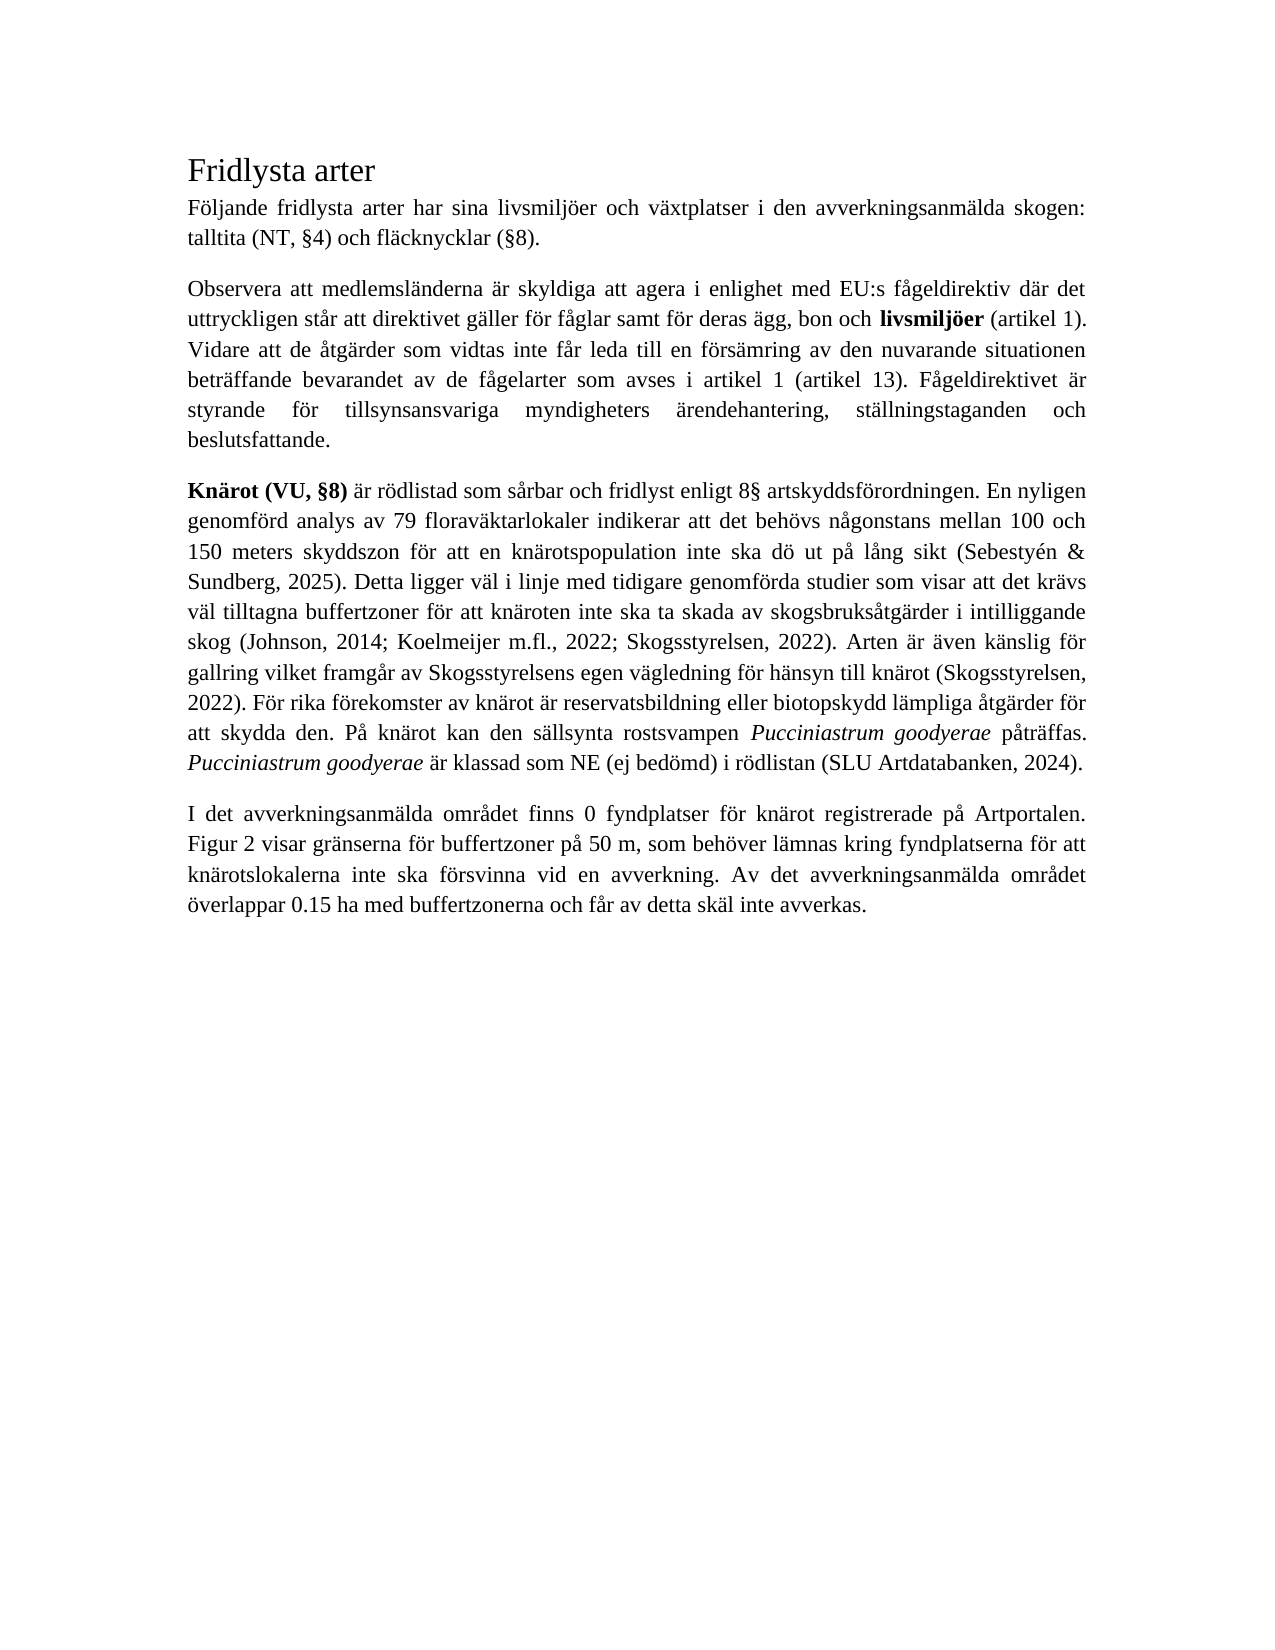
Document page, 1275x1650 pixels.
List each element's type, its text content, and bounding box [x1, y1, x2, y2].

text Knärot (VU, §8) är rödlistad som sårbar och fridlyst enligt 8§ artskyddsförordningen. En nyligen genomförd analys av 79 floraväktarlokaler indikerar att det behövs någonstans mellan 100 och 150 meters skyddszon för att en knärotspopulation inte ska dö ut på lång sikt (Sebestyén & Sundberg, 2025). Detta ligger väl i linje med tidigare genomförda studier som visar att det krävs väl tilltagna buffertzoner för att knäroten inte ska ta skada av skogsbruksåtgärder i intilliggande skog (Johnson, 2014; Koelmeijer m.fl., 2022; Skogsstyrelsen, 2022). Arten är även känslig för gallring vilket framgår av Skogsstyrelsens egen vägledning för hänsyn till knärot (Skogsstyrelsen, 2022). För rika förekomster av knärot är reservatsbildning eller biotopskydd lämpliga åtgärder för att skydda den. På knärot kan den sällsynta rostsvampen Pucciniastrum goodyerae påträffas. Pucciniastrum goodyerae är klassad som NE (ej bedömd) i rödlistan (SLU Artdatabanken, 2024). [187, 477, 1087, 776]
subtitle Fridlysta arter [187, 150, 1087, 188]
text I det avverkningsanmälda området finns 0 fyndplatser för knärot registrerade på Artportalen. Figur 2 visar gränserna för buffertzoner på 50 m, som behöver lämnas kring fyndplatserna för att knärotslokalerna inte ska försvinna vid en avverkning. Av det avverkningsanmälda området överlappar 0.15 ha med buffertzonerna och får av detta skäl inte avverkas. [187, 800, 1087, 917]
text Följande fridlysta arter har sina livsmiljöer och växtplatser i den avverkningsanmälda skogen: talltita (NT, §4) och fläcknycklar (§8). [187, 194, 1087, 251]
text Observera att medlemsländerna är skyldiga att agera i enlighet med EU:s fågeldirektiv där det uttryckligen står att direktivet gäller för fåglar samt för deras ägg, bon och livsmiljöer (artikel 1). Vidare att de åtgärder som vidtas inte får leda till en försämring av den nuvarande situationen beträffande bevarandet av de fågelarter som avses i artikel 1 (artikel 13). Fågeldirektivet är styrande för tillsynsansvariga myndigheters ärendehantering, ställningstaganden och beslutsfattande. [187, 275, 1087, 453]
